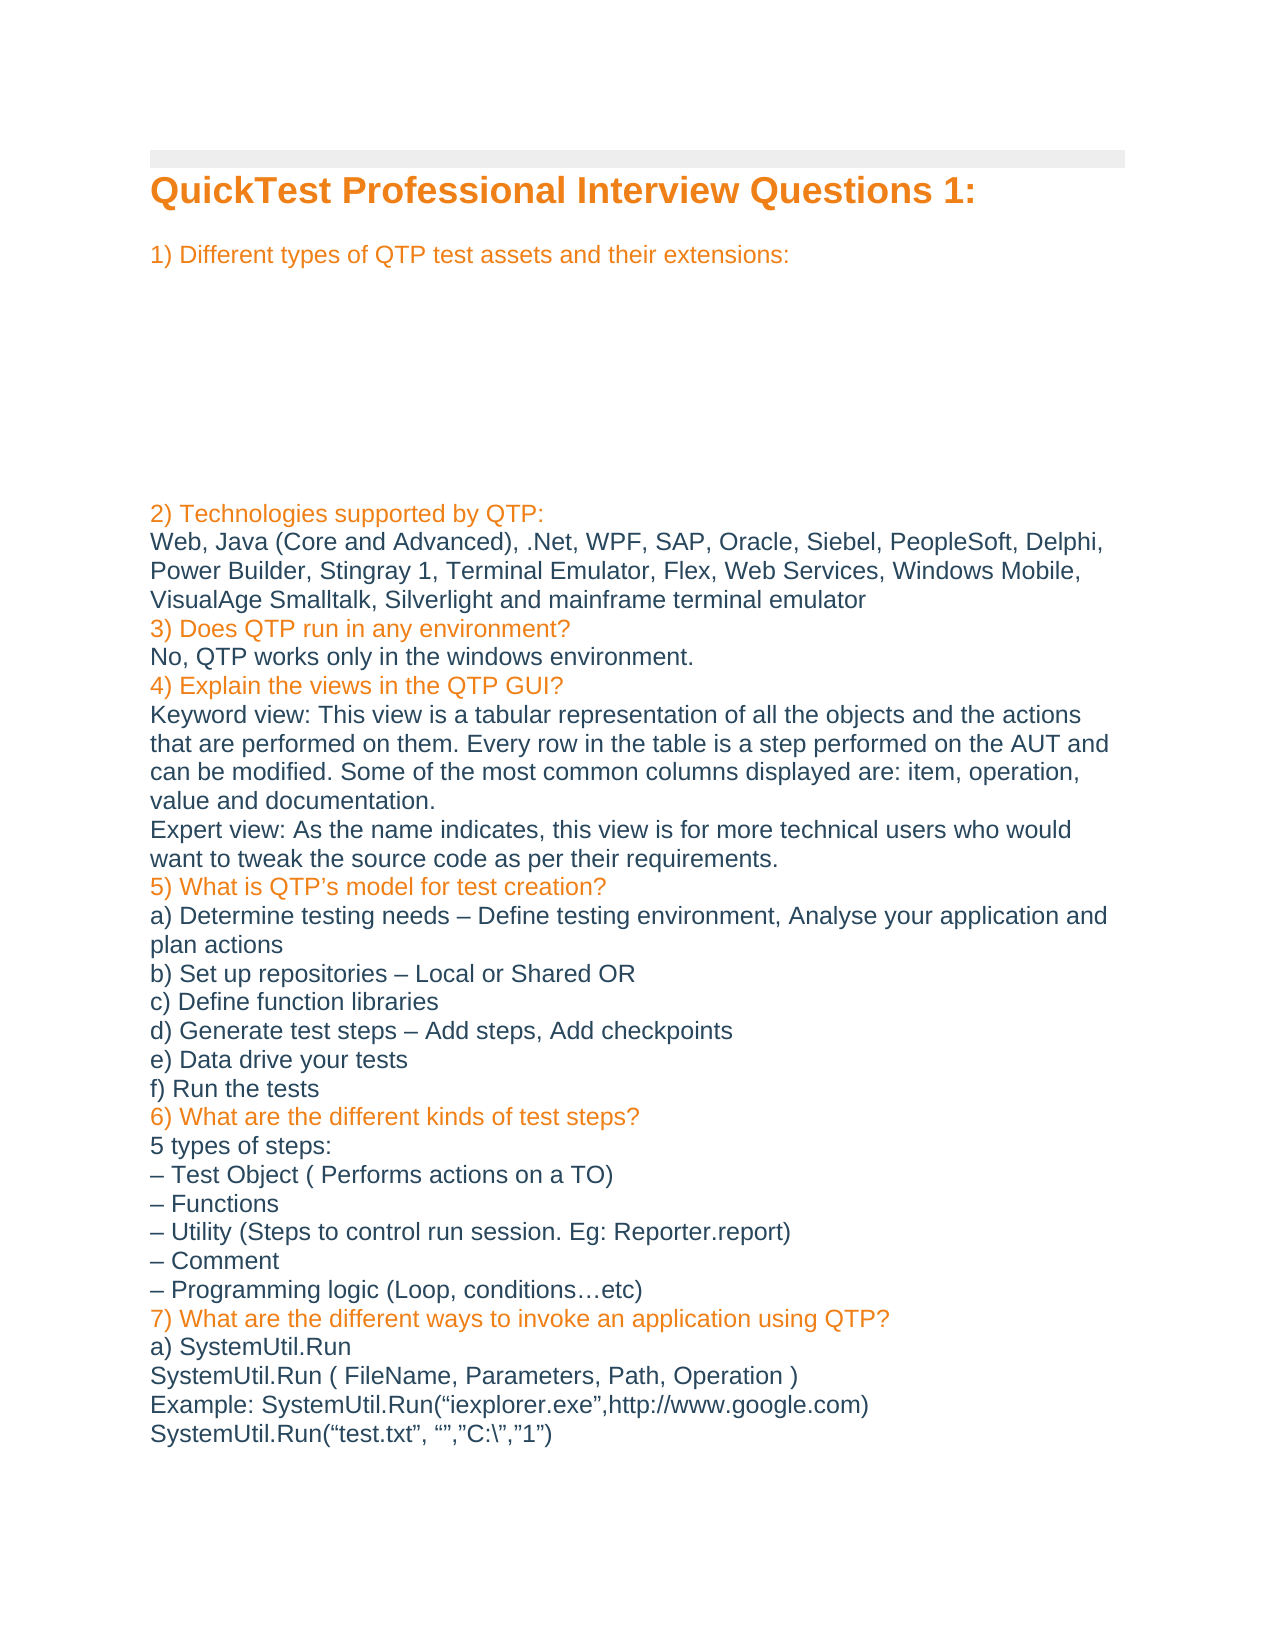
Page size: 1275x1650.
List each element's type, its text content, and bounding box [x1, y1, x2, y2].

text 1) Different types of QTP test assets and their extensions: [150, 240, 1125, 269]
text 6) What are the different kinds of test steps? 5 types of steps: – Test Object ( Performs actions on a TO) – Functions – Utility (Steps to control run session. Eg: Reporter.report) – Comment – Programming logic (Loop, conditions…etc) [150, 1102, 1125, 1304]
text 5) What is QTP’s model for test creation? a) Determine testing needs – Define testing environment, Analyse your application and plan actions b) Set up repositories – Local or Shared OR c) Define function libraries d) Generate test steps – Add steps, Add checkpoints e) Data drive your tests f) Run the tests [150, 872, 1125, 1102]
text 4) Explain the views in the QTP GUI? Keyword view: This view is a tabular representation of all the objects and the actions that are performed on them. Every row in the table is a step performed on the AUT and can be modified. Some of the most common columns displayed are: item, operation, value and documentation. Expert view: As the name indicates, this view is for more technical users who would want to tweak the source code as per their requirements. [150, 671, 1125, 872]
text 2) Technologies supported by QTP: Web, Java (Core and Advanced), .Net, WPF, SAP, Oracle, Siebel, PeopleSoft, Delphi, Power Builder, Stingray 1, Terminal Emulator, Flex, Web Services, Windows Mobile, VisualAge Smalltalk, Silverlight and mainframe terminal emulator [150, 499, 1125, 614]
text 7) What are the different ways to invoke an application using QTP? a) SystemUtil.Run SystemUtil.Run ( FileName, Parameters, Path, Operation ) Example: SystemUtil.Run(“iexplorer.exe”,http://www.google.com) SystemUtil.Run(“test.txt”, “”,”C:\”,”1”) [150, 1304, 1125, 1447]
text 3) Does QTP run in any environment? No, QTP works only in the windows environment. [150, 614, 1125, 671]
text QuickTest Professional Interview Questions 1: [150, 168, 1125, 211]
